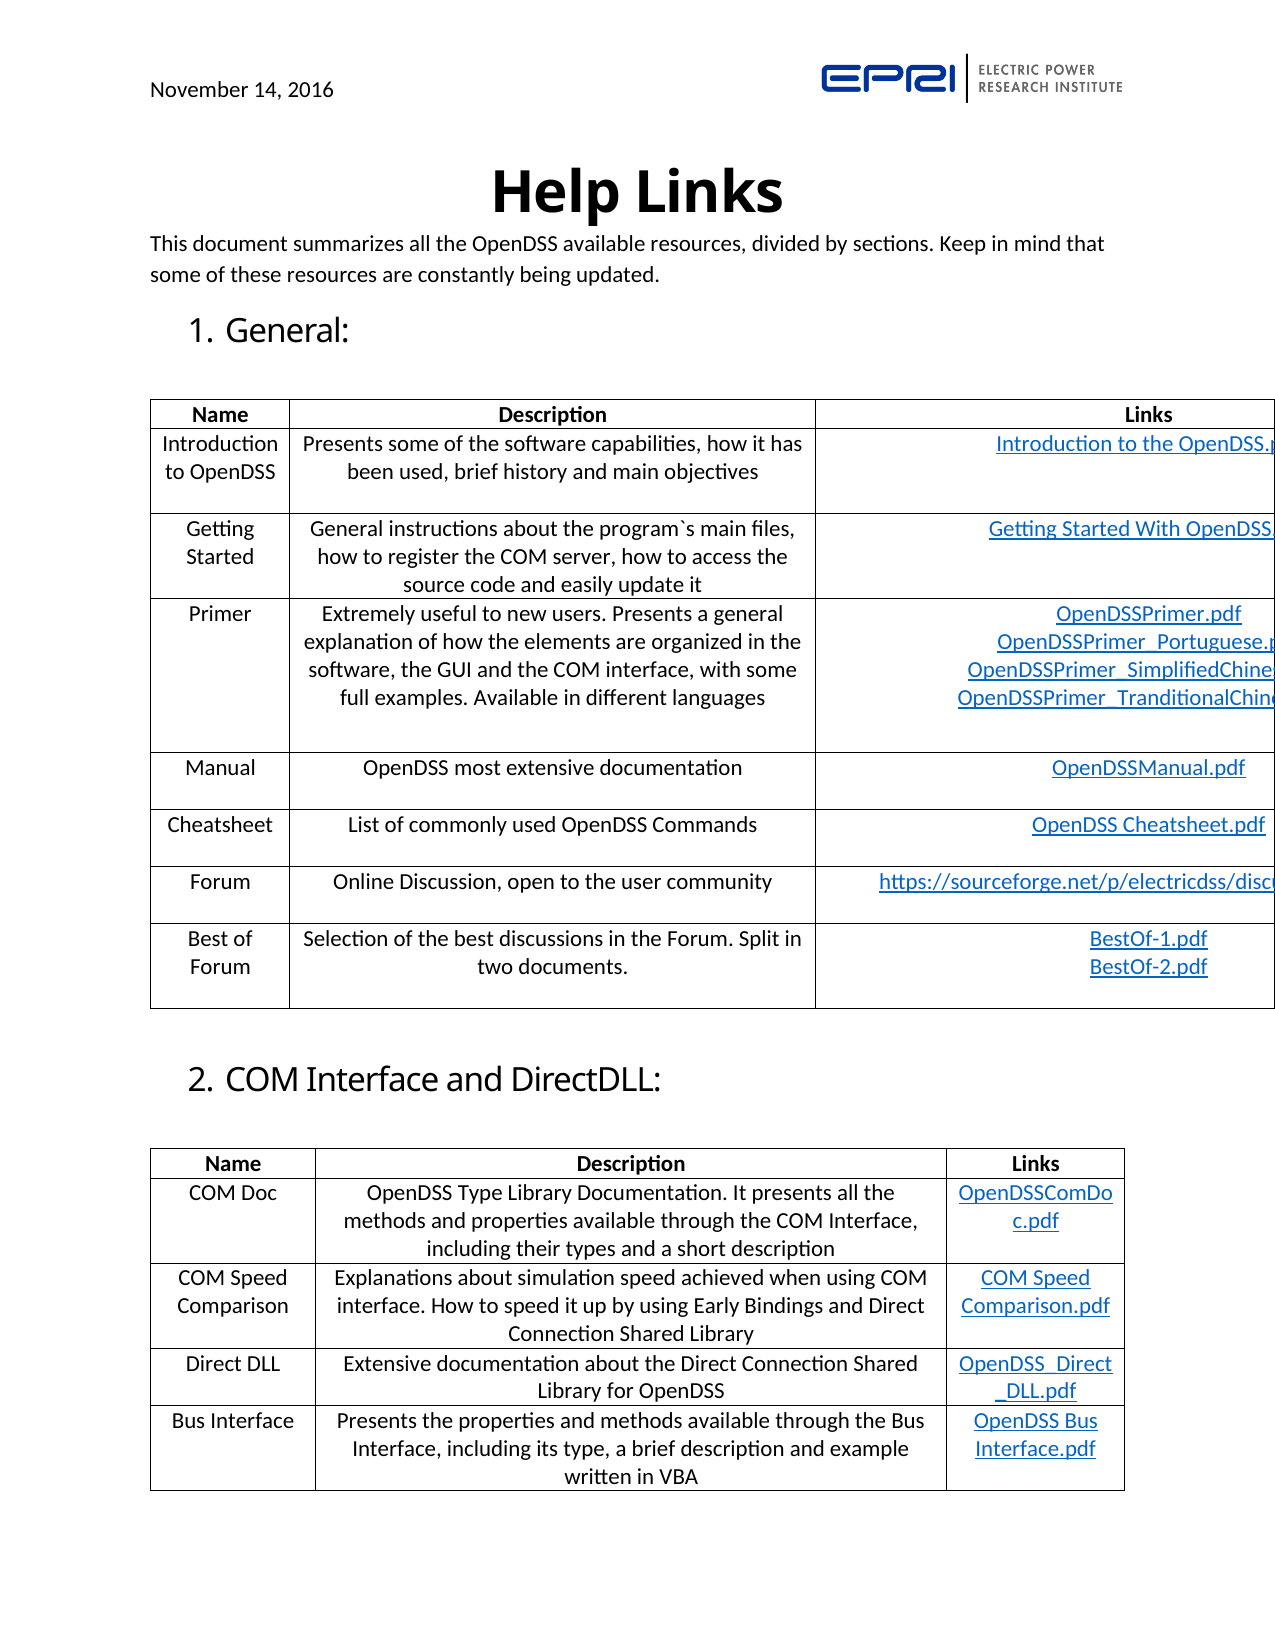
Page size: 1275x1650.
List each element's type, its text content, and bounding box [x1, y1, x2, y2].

table_cell OpenDSS Cheatsheet.pdf [816, 810, 1274, 866]
table_cell Best of Forum [151, 924, 289, 1008]
table_cell OpenDSS Type Library Documentation. It presents all the methods and properties available through the COM Interface, including their types and a short description [316, 1179, 946, 1262]
table_header Name [151, 400, 289, 428]
title General: [187, 307, 1125, 352]
table_header Links [816, 400, 1274, 428]
picture [817, 49, 1124, 103]
text This document summarizes all the OpenDSS available resources, divided by sections. Keep in mind that some of these resources are constantly being updated. [150, 229, 1125, 288]
table_header Links [947, 1149, 1124, 1177]
table_cell Introduction to OpenDSS [151, 429, 289, 513]
table_cell https://sourceforge.net/p/electricdss/discussion/861976/ [816, 867, 1274, 923]
table_cell Explanations about simulation speed achieved when using COM interface. How to speed it up by using Early Bindings and Direct Connection Shared Library [316, 1264, 946, 1348]
table_cell OpenDSS most extensive documentation [290, 753, 815, 809]
table_cell COM Doc [151, 1179, 315, 1262]
table_cell BestOf-1.pdf BestOf-2.pdf [816, 924, 1274, 1008]
table_cell Forum [151, 867, 289, 923]
table_cell List of commonly used OpenDSS Commands [290, 810, 815, 866]
table_cell COM Speed Comparison.pdf [947, 1264, 1124, 1348]
table_header Description [290, 400, 815, 428]
table_cell Online Discussion, open to the user community [290, 867, 815, 923]
table_cell Presents some of the software capabilities, how it has been used, brief history and main objectives [290, 429, 815, 513]
table_cell General instructions about the program`s main files, how to register the COM server, how to access the source code and easily update it [290, 514, 815, 598]
table_cell Extensive documentation about the Direct Connection Shared Library for OpenDSS [316, 1349, 946, 1405]
table_cell Bus Interface [151, 1406, 315, 1490]
title COM Interface and DirectDLL: [187, 1056, 1125, 1101]
table_cell OpenDSS_Direct_DLL.pdf [947, 1349, 1124, 1405]
table_cell OpenDSSManual.pdf [816, 753, 1274, 809]
table_header Description [316, 1149, 946, 1177]
table_cell Selection of the best discussions in the Forum. Split in two documents. [290, 924, 815, 1008]
table_cell Getting Started With OpenDSS.pdf [816, 514, 1274, 598]
table_cell OpenDSSPrimer.pdf OpenDSSPrimer_Portuguese.pdf OpenDSSPrimer_SimplifiedChinese.pdf OpenDSSPrimer_TranditionalChinese.pdf [816, 599, 1274, 752]
table_cell Manual [151, 753, 289, 809]
table_cell Cheatsheet [151, 810, 289, 866]
table_cell OpenDSS Bus Interface.pdf [947, 1406, 1124, 1490]
table_cell OpenDSSComDoc.pdf [947, 1179, 1124, 1262]
table_cell Primer [151, 599, 289, 752]
title Help Links [150, 150, 1125, 229]
table_cell COM Speed Comparison [151, 1264, 315, 1348]
table_cell Direct DLL [151, 1349, 315, 1405]
table_cell Getting Started [151, 514, 289, 598]
table_header Name [151, 1149, 315, 1177]
table_cell Presents the properties and methods available through the Bus Interface, including its type, a brief description and example written in VBA [316, 1406, 946, 1490]
table_cell Introduction to the OpenDSS.pdf [816, 429, 1274, 513]
table_cell Extremely useful to new users. Presents a general explanation of how the elements are organized in the software, the GUI and the COM interface, with some full examples. Available in different languages [290, 599, 815, 752]
